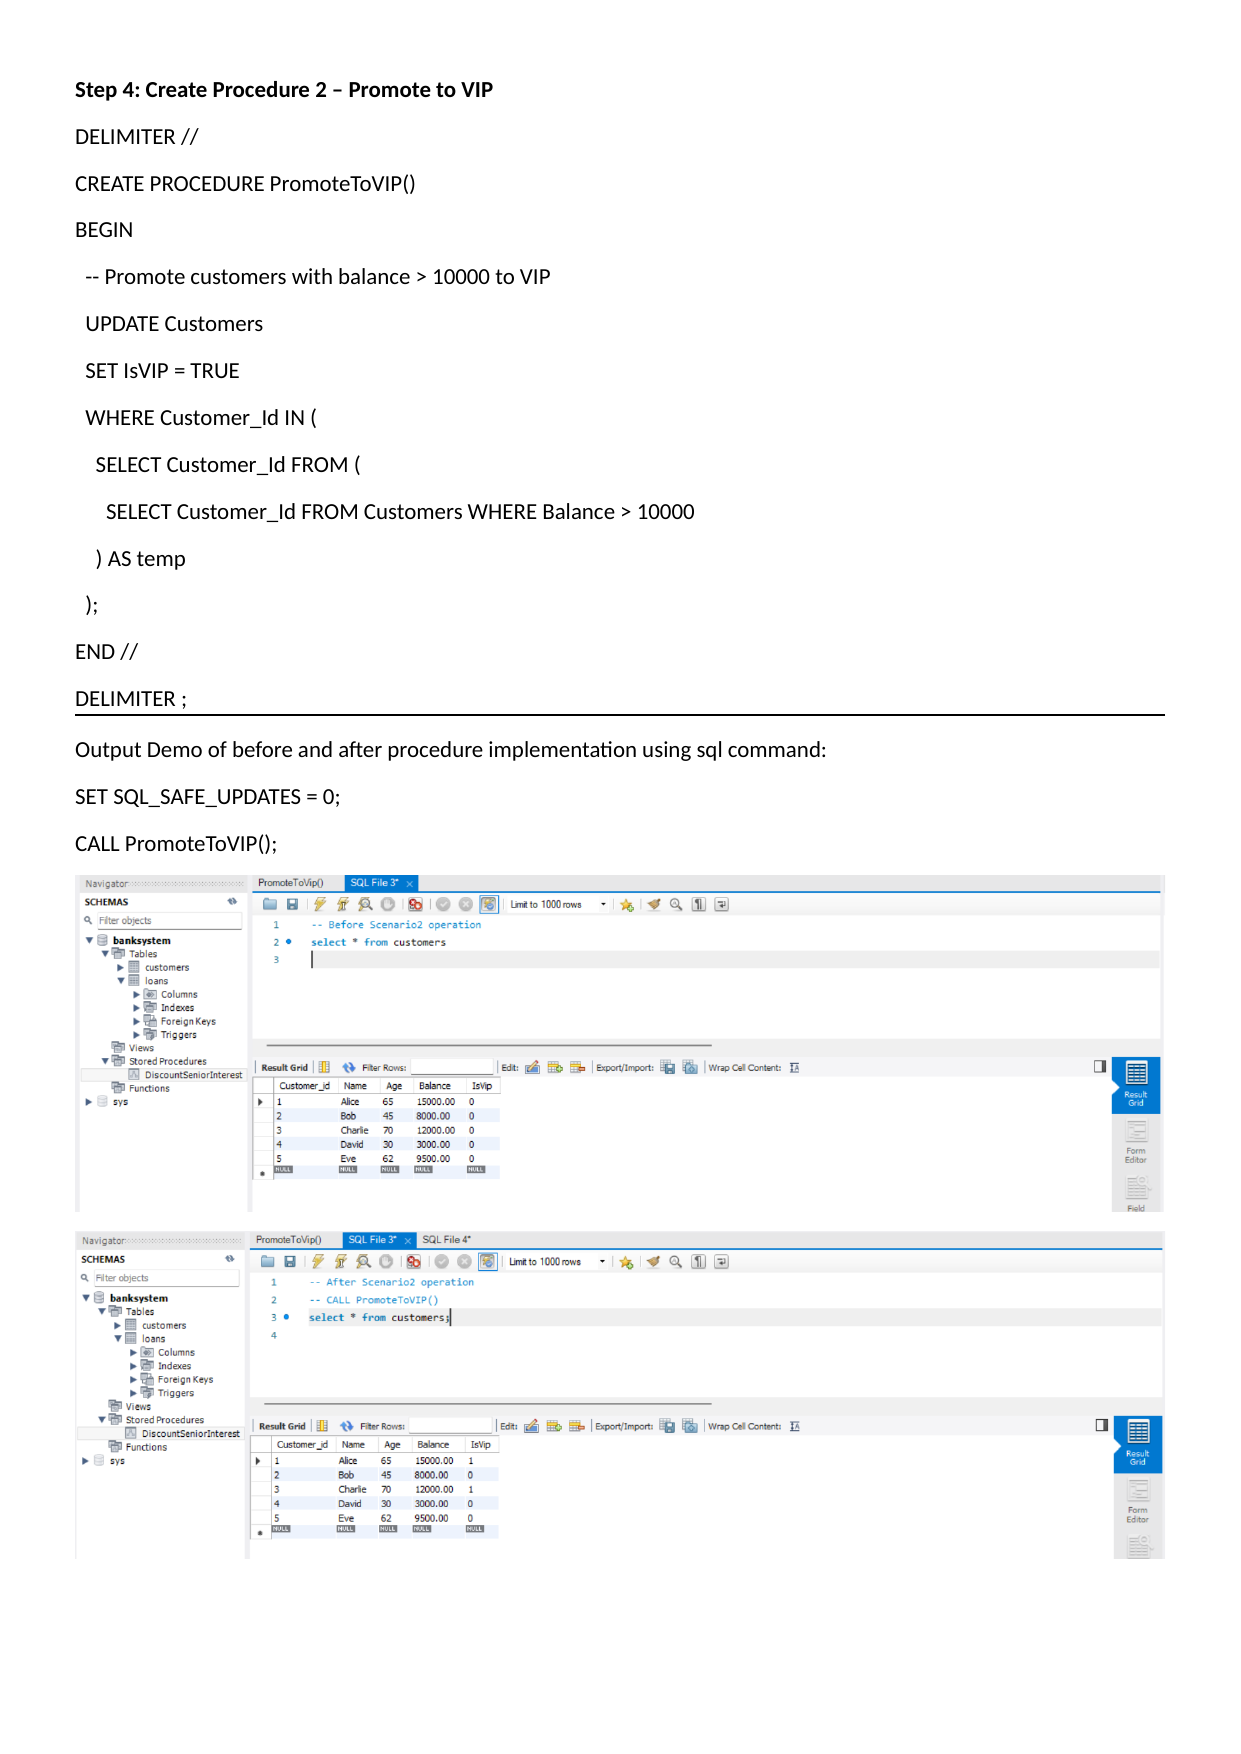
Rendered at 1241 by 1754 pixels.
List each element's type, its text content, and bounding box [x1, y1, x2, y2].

text CALL PromoteToVIP(); [75, 829, 1165, 857]
text ) AS temp [75, 544, 1165, 572]
text SET SQL_SAFE_UPDATES = 0; [75, 782, 1165, 810]
text ); [75, 591, 1165, 619]
text SELECT Customer_Id FROM Customers WHERE Balance > 10000 [75, 497, 1165, 525]
text DELIMITER ; [75, 684, 1165, 714]
text -- Promote customers with balance > 10000 to VIP [75, 262, 1165, 291]
text WHERE Customer_Id IN ( [75, 403, 1165, 431]
text Step 4: Create Procedure 2 – Promote to VIP [75, 75, 1165, 103]
text BEGIN [75, 216, 1165, 244]
picture [75, 1231, 1166, 1559]
text Output Demo of before and after procedure implementation using sql command: [75, 735, 1165, 763]
text DELIMITER // [75, 122, 1165, 150]
text SET IsVIP = TRUE [75, 356, 1165, 384]
text END // [75, 637, 1165, 666]
text SELECT Customer_Id FROM ( [75, 450, 1165, 478]
text UPDATE Customers [75, 309, 1165, 337]
text CREATE PROCEDURE PromoteToVIP() [75, 169, 1165, 197]
picture [75, 875, 1166, 1212]
